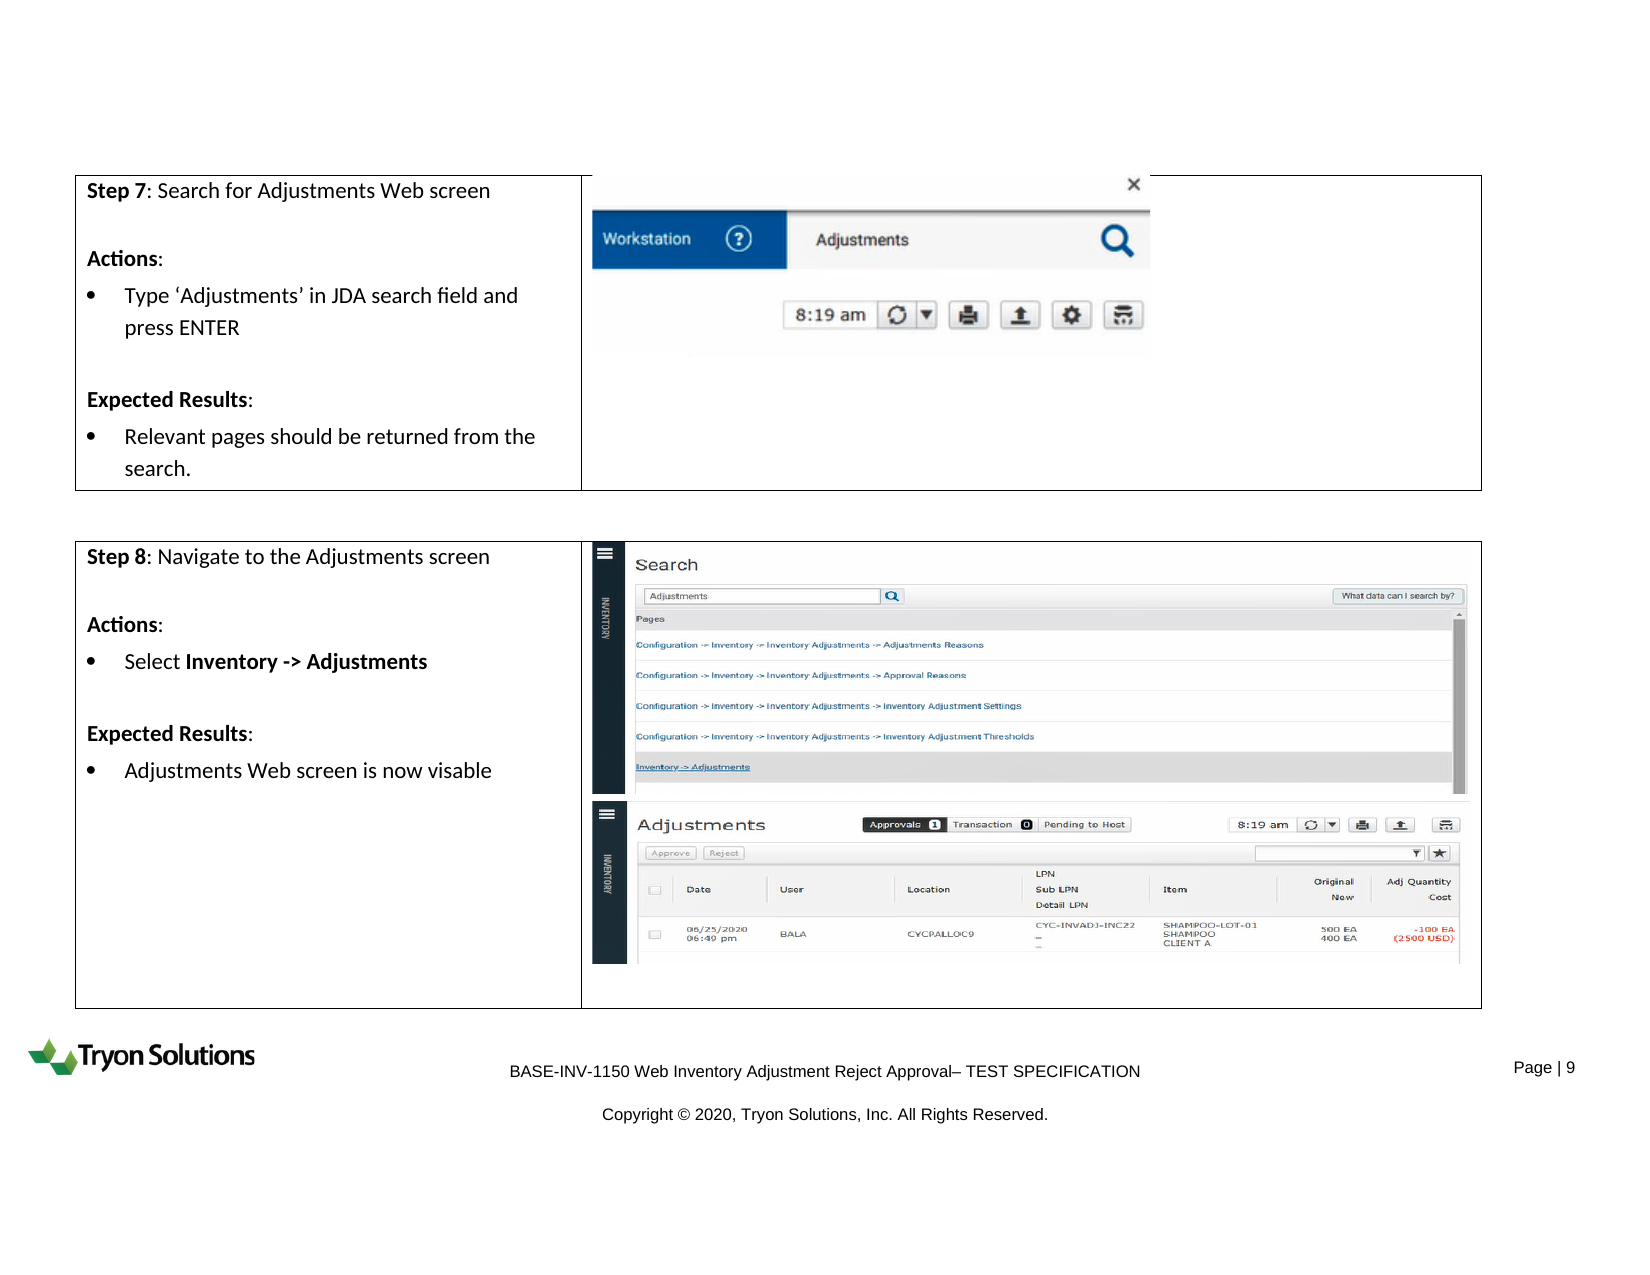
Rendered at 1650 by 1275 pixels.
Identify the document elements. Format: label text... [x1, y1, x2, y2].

picture [28, 1038, 255, 1075]
picture [592, 175, 1151, 357]
picture [592, 542, 1470, 794]
picture [592, 801, 1470, 964]
table_header [582, 542, 1481, 1008]
table_header Step 8: Navigate to the Adjustments screen Actions: Select Inventory -> Adjustments Expected Results: Adjustments Web screen is now visable [76, 542, 581, 1008]
table_header Step 7: Search for Adjustments Web screen Actions: Type ‘Adjustments’ in JDA search field and press ENTER Expected Results: Relevant pages should be returned from the search. [76, 176, 581, 490]
table_header [582, 176, 1481, 490]
